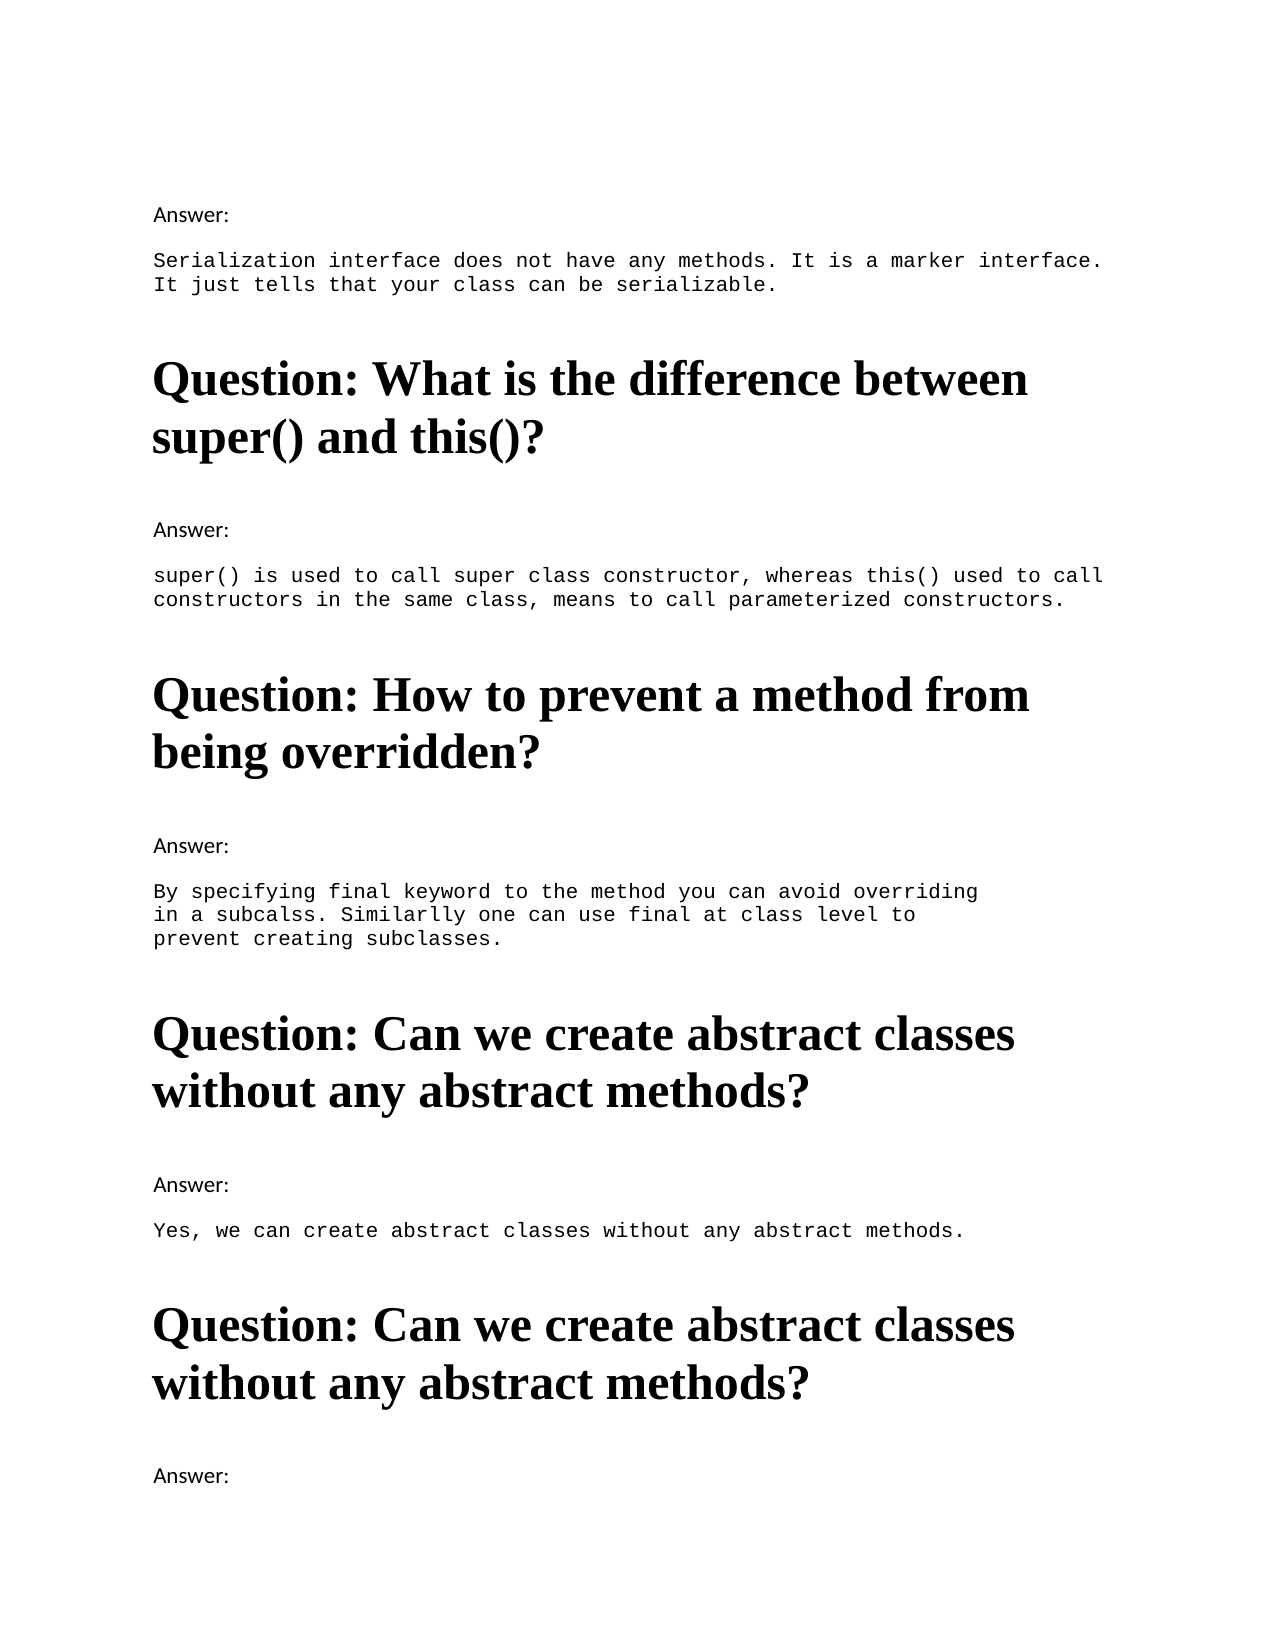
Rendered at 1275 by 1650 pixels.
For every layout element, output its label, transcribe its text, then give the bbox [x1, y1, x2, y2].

table_cell [150, 1412, 1125, 1493]
table_cell [150, 150, 1125, 300]
table_header Question: How to prevent a method from being overridden? [150, 663, 1125, 781]
table_header Question: Can we create abstract classes without any abstract methods? [150, 1294, 1125, 1412]
table_cell [150, 781, 1125, 955]
table_cell [150, 1120, 1125, 1247]
table_header Question: What is the difference between super() and this()? [150, 347, 1125, 465]
table_cell [150, 465, 1125, 616]
table_header Question: Can we create abstract classes without any abstract methods? [150, 1002, 1125, 1120]
